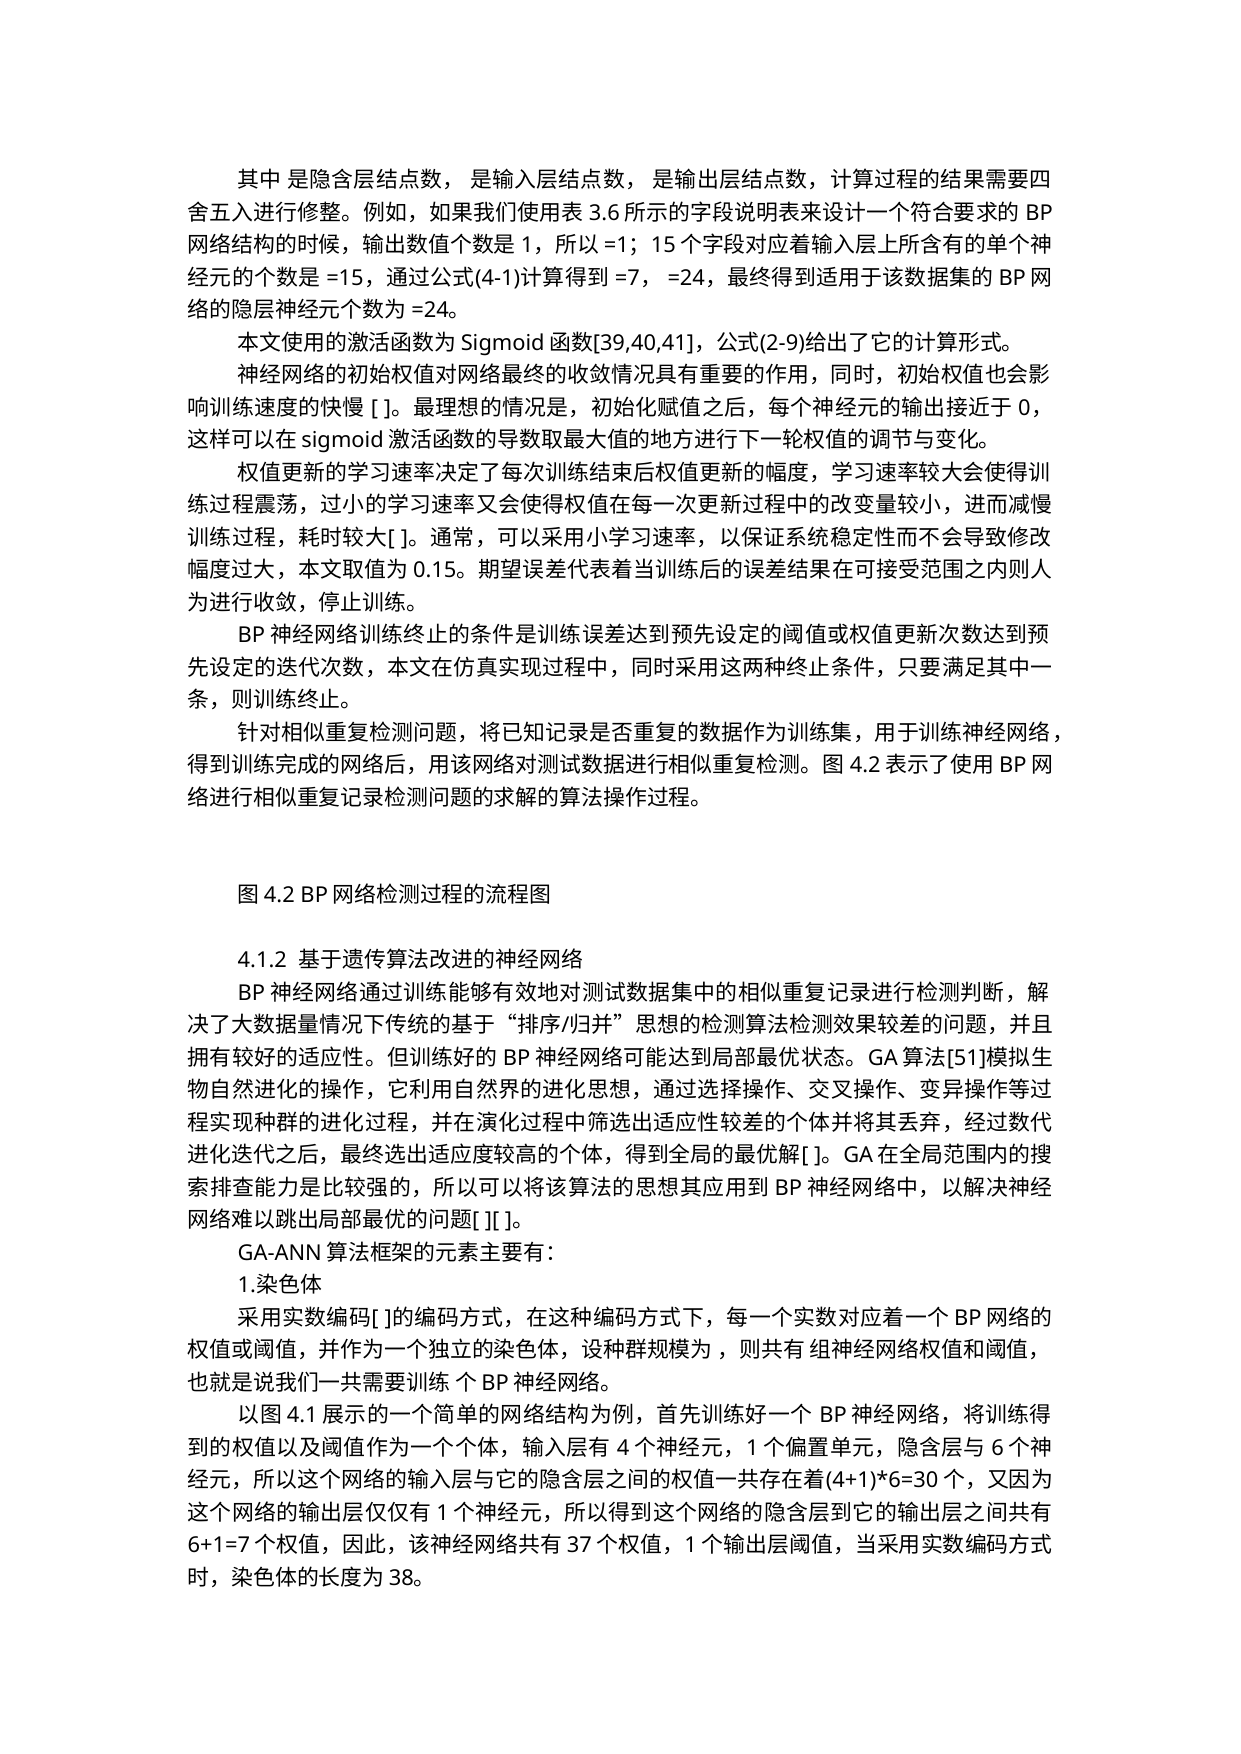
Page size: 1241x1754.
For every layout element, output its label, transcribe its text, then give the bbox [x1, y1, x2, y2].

text 其中 是隐含层结点数， 是输入层结点数， 是输出层结点数，计算过程的结果需要四舍五入进行修整。例如，如果我们使用表3.6所示的字段说明表来设计一个符合要求的BP网络结构的时候，输出数值个数是1，所以 =1；15个字段对应着输入层上所含有的单个神经元的个数是 =15，通过公式(4-1)计算得到 =7， =24，最终得到适用于该数据集的BP网络的隐层神经元个数为 =24。 [187, 162, 1053, 324]
text BP神经网络训练终止的条件是训练误差达到预先设定的阈值或权值更新次数达到预先设定的迭代次数，本文在仿真实现过程中，同时采用这两种终止条件，只要满足其中一条，则训练终止。 [187, 617, 1053, 714]
text 以图4.1展示的一个简单的网络结构为例，首先训练好一个BP神经网络，将训练得到的权值以及阈值作为一个个体，输入层有4个神经元，1个偏置单元，隐含层与6个神经元，所以这个网络的输入层与它的隐含层之间的权值一共存在着(4+1)*6=30个，又因为这个网络的输出层仅仅有1个神经元，所以得到这个网络的隐含层到它的输出层之间共有6+1=7个权值，因此，该神经网络共有37个权值，1个输出层阈值，当采用实数编码方式时，染色体的长度为38。 [187, 1397, 1053, 1592]
text 4.1.2 基于遗传算法改进的神经网络 [187, 942, 1053, 974]
text 神经网络的初始权值对网络最终的收敛情况具有重要的作用，同时，初始权值也会影响训练速度的快慢 [ ]。最理想的情况是，初始化赋值之后，每个神经元的输出接近于0，这样可以在sigmoid激活函数的导数取最大值的地方进行下一轮权值的调节与变化。 [187, 357, 1053, 454]
text 本文使用的激活函数为Sigmoid函数[39,40,41]，公式(2-9)给出了它的计算形式。 [187, 324, 1053, 357]
text 1.染色体 [187, 1267, 1053, 1299]
text BP神经网络通过训练能够有效地对测试数据集中的相似重复记录进行检测判断，解决了大数据量情况下传统的基于“排序/归并”思想的检测算法检测效果较差的问题，并且拥有较好的适应性。但训练好的BP神经网络可能达到局部最优状态。GA算法[51]模拟生物自然进化的操作，它利用自然界的进化思想，通过选择操作、交叉操作、变异操作等过程实现种群的进化过程，并在演化过程中筛选出适应性较差的个体并将其丢弃，经过数代进化迭代之后，最终选出适应度较高的个体，得到全局的最优解[ ]。GA在全局范围内的搜索排查能力是比较强的，所以可以将该算法的思想其应用到BP神经网络中，以解决神经网络难以跳出局部最优的问题[ ][ ]。 [187, 974, 1053, 1234]
text 图4.2 BP网络检测过程的流程图 [187, 877, 1053, 909]
text GA-ANN算法框架的元素主要有： [187, 1234, 1053, 1267]
text 权值更新的学习速率决定了每次训练结束后权值更新的幅度，学习速率较大会使得训练过程震荡，过小的学习速率又会使得权值在每一次更新过程中的改变量较小，进而减慢训练过程，耗时较大[ ]。通常，可以采用小学习速率，以保证系统稳定性而不会导致修改幅度过大，本文取值为0.15。期望误差代表着当训练后的误差结果在可接受范围之内则人为进行收敛，停止训练。 [187, 454, 1053, 617]
text 针对相似重复检测问题，将已知记录是否重复的数据作为训练集，用于训练神经网络，得到训练完成的网络后，用该网络对测试数据进行相似重复检测。图4.2表示了使用BP网络进行相似重复记录检测问题的求解的算法操作过程。 [187, 714, 1053, 812]
text 采用实数编码[ ]的编码方式，在这种编码方式下，每一个实数对应着一个BP网络的权值或阈值，并作为一个独立的染色体，设种群规模为 ，则共有 组神经网络权值和阈值，也就是说我们一共需要训练 个BP神经网络。 [187, 1299, 1053, 1397]
